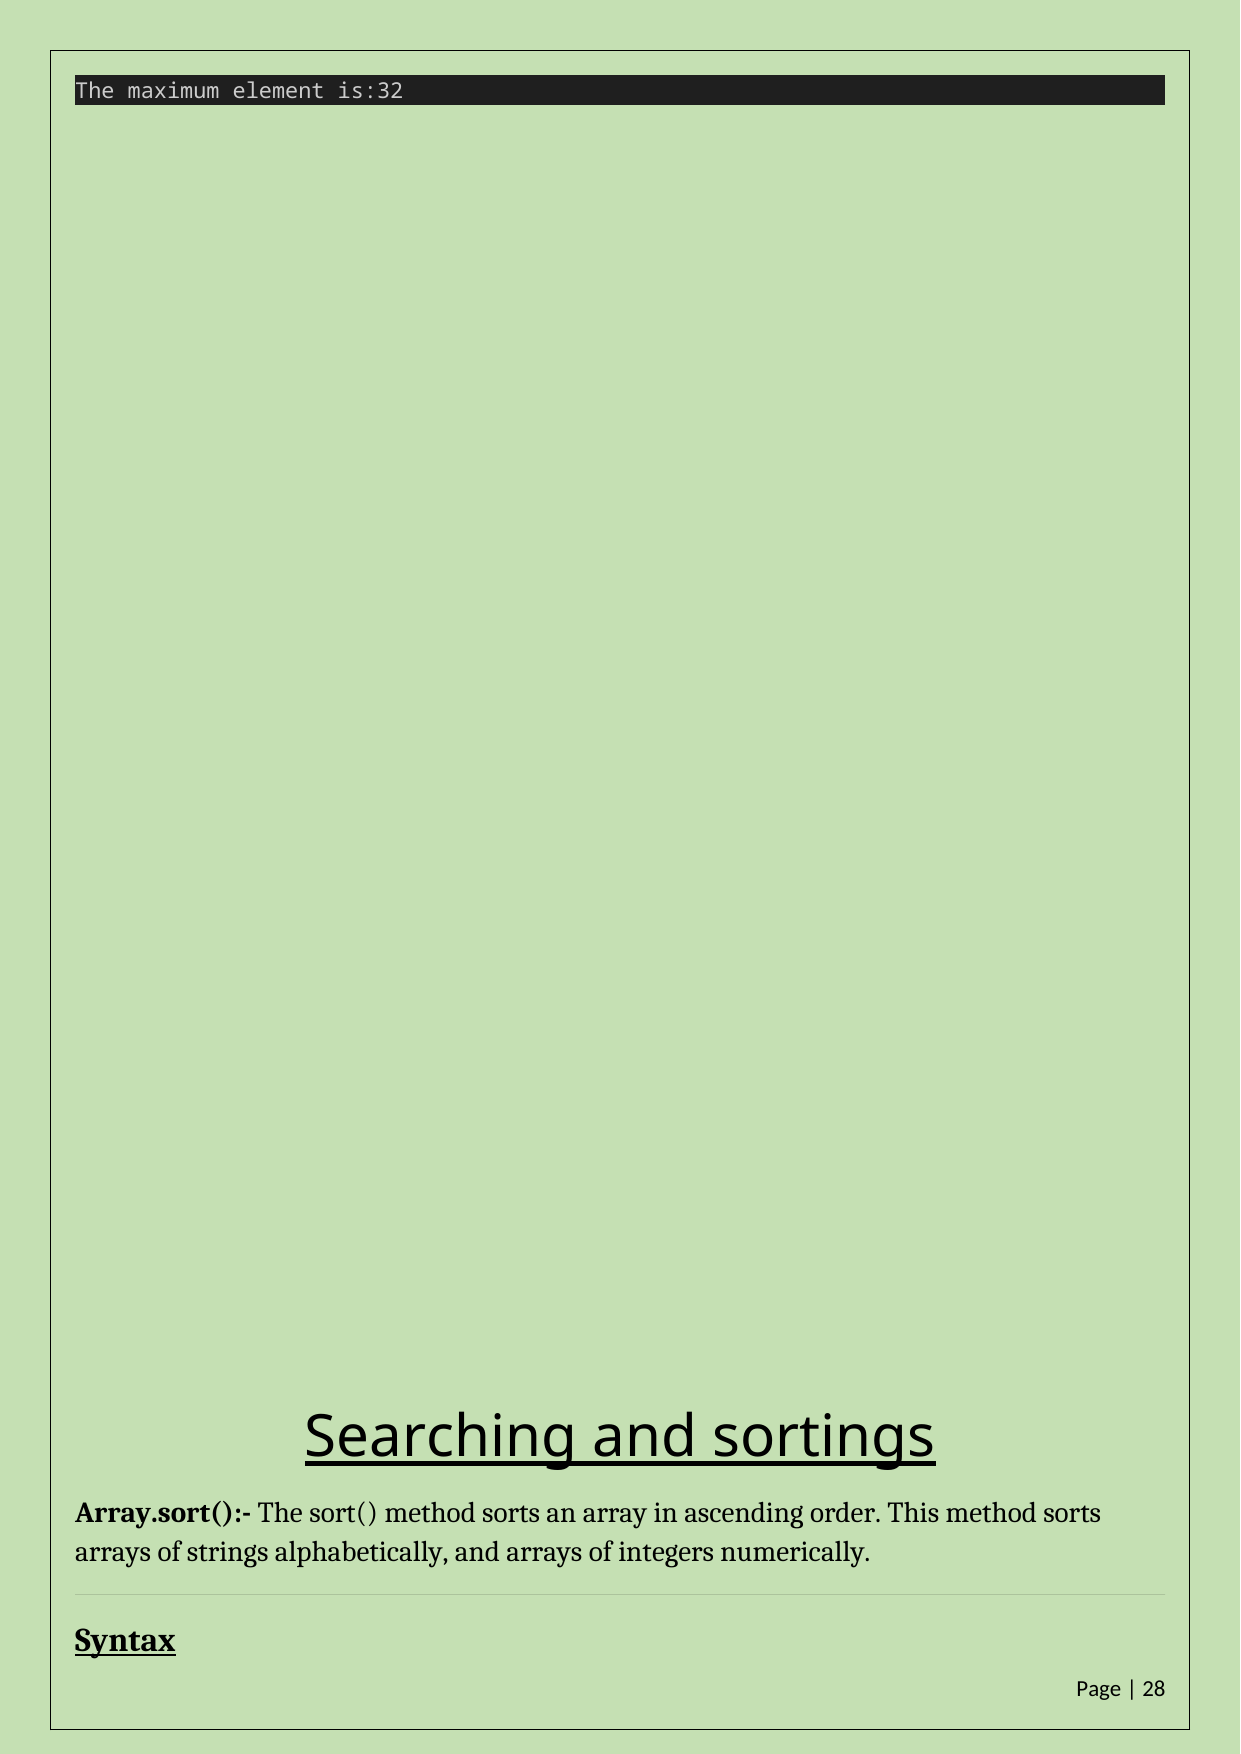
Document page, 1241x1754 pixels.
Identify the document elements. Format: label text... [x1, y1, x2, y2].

text Array.sort():- The sort() method sorts an array in ascending order. This method sorts arrays of strings alphabetically, and arrays of integers numerically. [75, 1497, 1165, 1569]
text Searching and sortings [75, 1394, 1165, 1474]
text Syntax [75, 1595, 1165, 1660]
text The maximum element is:32 [75, 75, 1165, 105]
